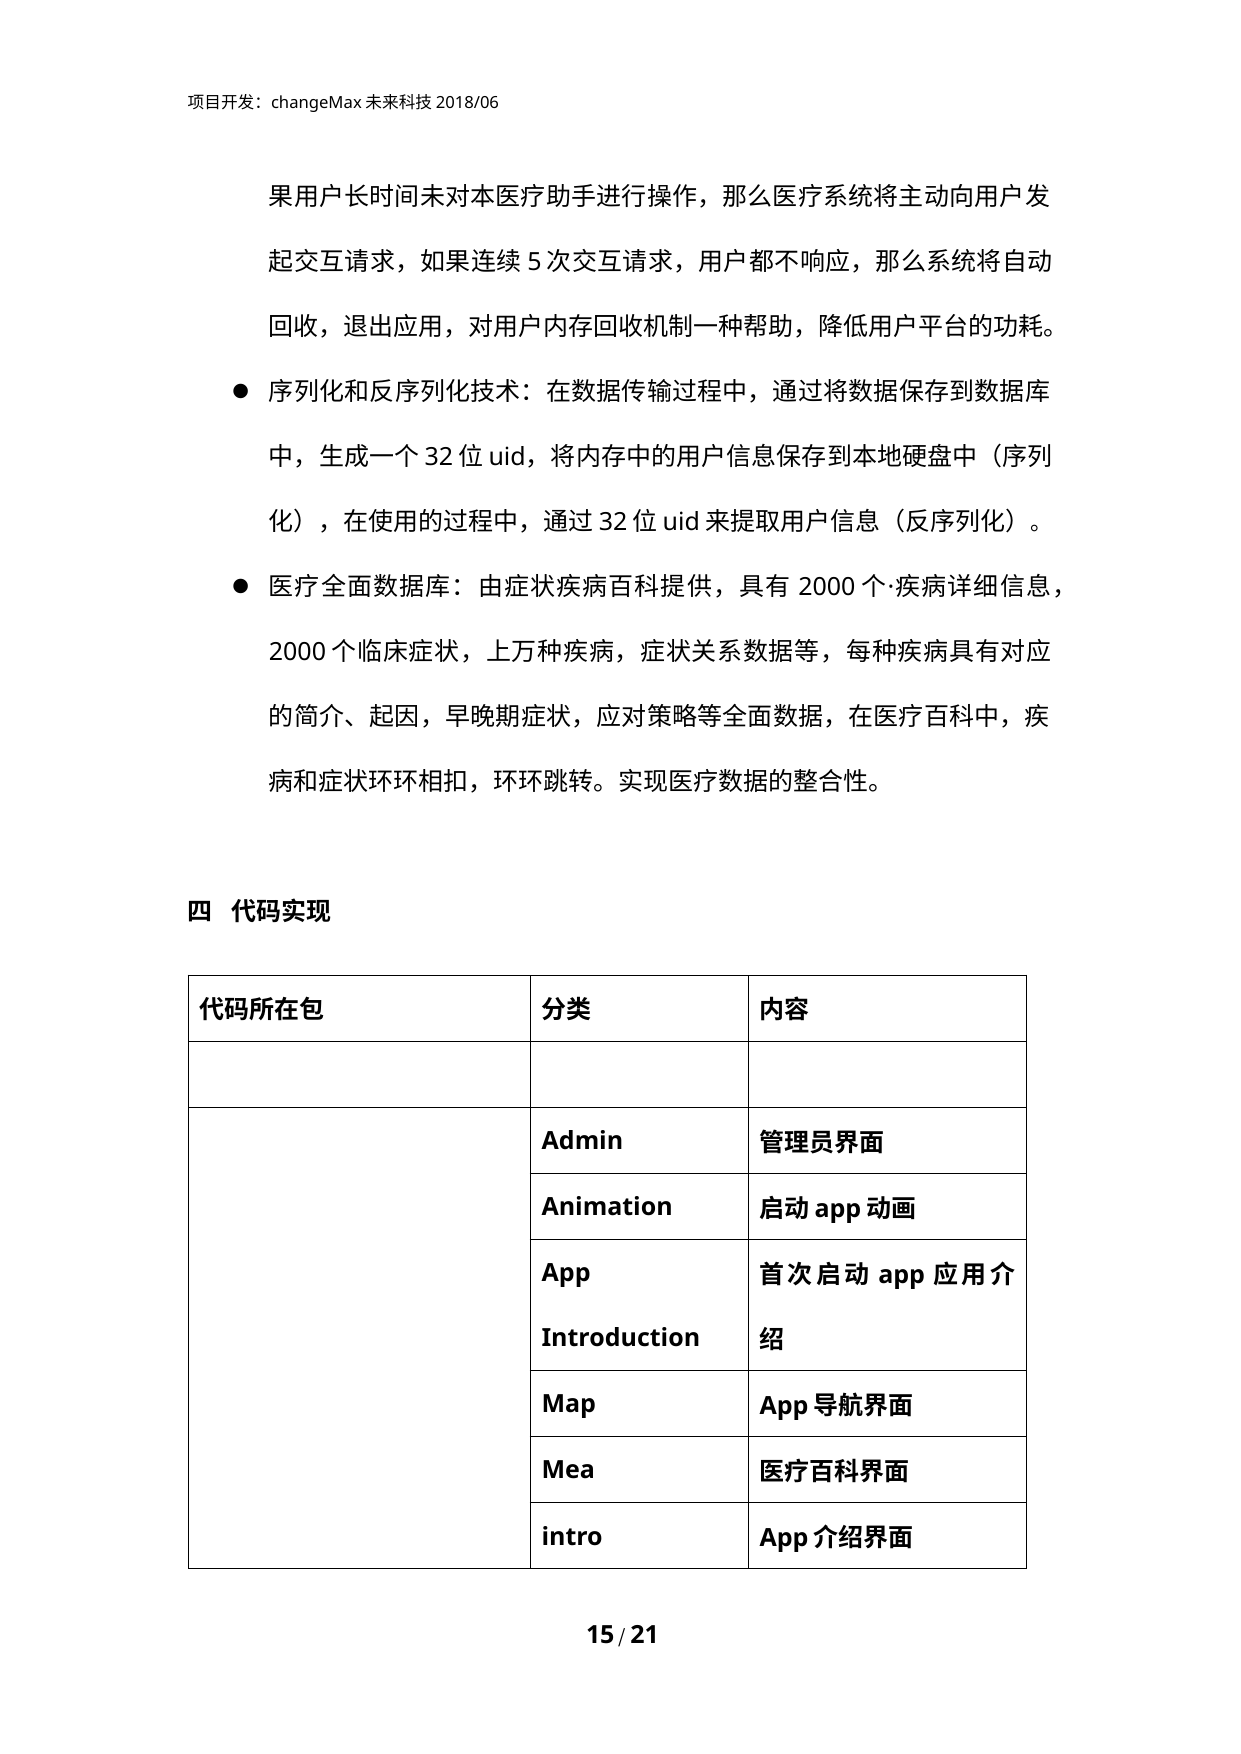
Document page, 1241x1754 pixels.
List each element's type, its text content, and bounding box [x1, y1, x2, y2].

text 四 代码实现 [187, 877, 1053, 942]
table_header 代码所在包 [189, 976, 530, 1041]
table_cell [531, 1042, 748, 1107]
table_cell 管理员界面 [749, 1108, 1026, 1173]
table_header 内容 [749, 976, 1026, 1041]
table_cell 首次启动app应用介绍 [749, 1240, 1026, 1370]
table_cell Map [531, 1371, 748, 1436]
list 医疗全面数据库：由症状疾病百科提供，具有2000个·疾病详细信息，2000个临床症状，上万种疾病，症状关系数据等，每种疾病具有对应的简介、起因，早晚期症状，应对策略等全面数据，在医疗百科中，疾病和症状环环相扣，环环跳转。实现医疗数据的整合性。 [231, 552, 1053, 812]
table_cell [189, 1108, 530, 1568]
table_cell App Introduction [531, 1240, 748, 1370]
table_cell Mea [531, 1437, 748, 1502]
table_header 分类 [531, 976, 748, 1041]
table_cell 启动app动画 [749, 1174, 1026, 1239]
table_cell [749, 1042, 1026, 1107]
table_cell Animation [531, 1174, 748, 1239]
table_cell Admin [531, 1108, 748, 1173]
table_cell intro [531, 1503, 748, 1568]
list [231, 162, 1053, 357]
list 序列化和反序列化技术：在数据传输过程中，通过将数据保存到数据库中，生成一个32位uid，将内存中的用户信息保存到本地硬盘中（序列化），在使用的过程中，通过32位uid来提取用户信息（反序列化）。 [231, 357, 1053, 552]
table_cell [189, 1042, 530, 1107]
table_cell App介绍界面 [749, 1503, 1026, 1568]
table_cell App导航界面 [749, 1371, 1026, 1436]
table_cell 医疗百科界面 [749, 1437, 1026, 1502]
